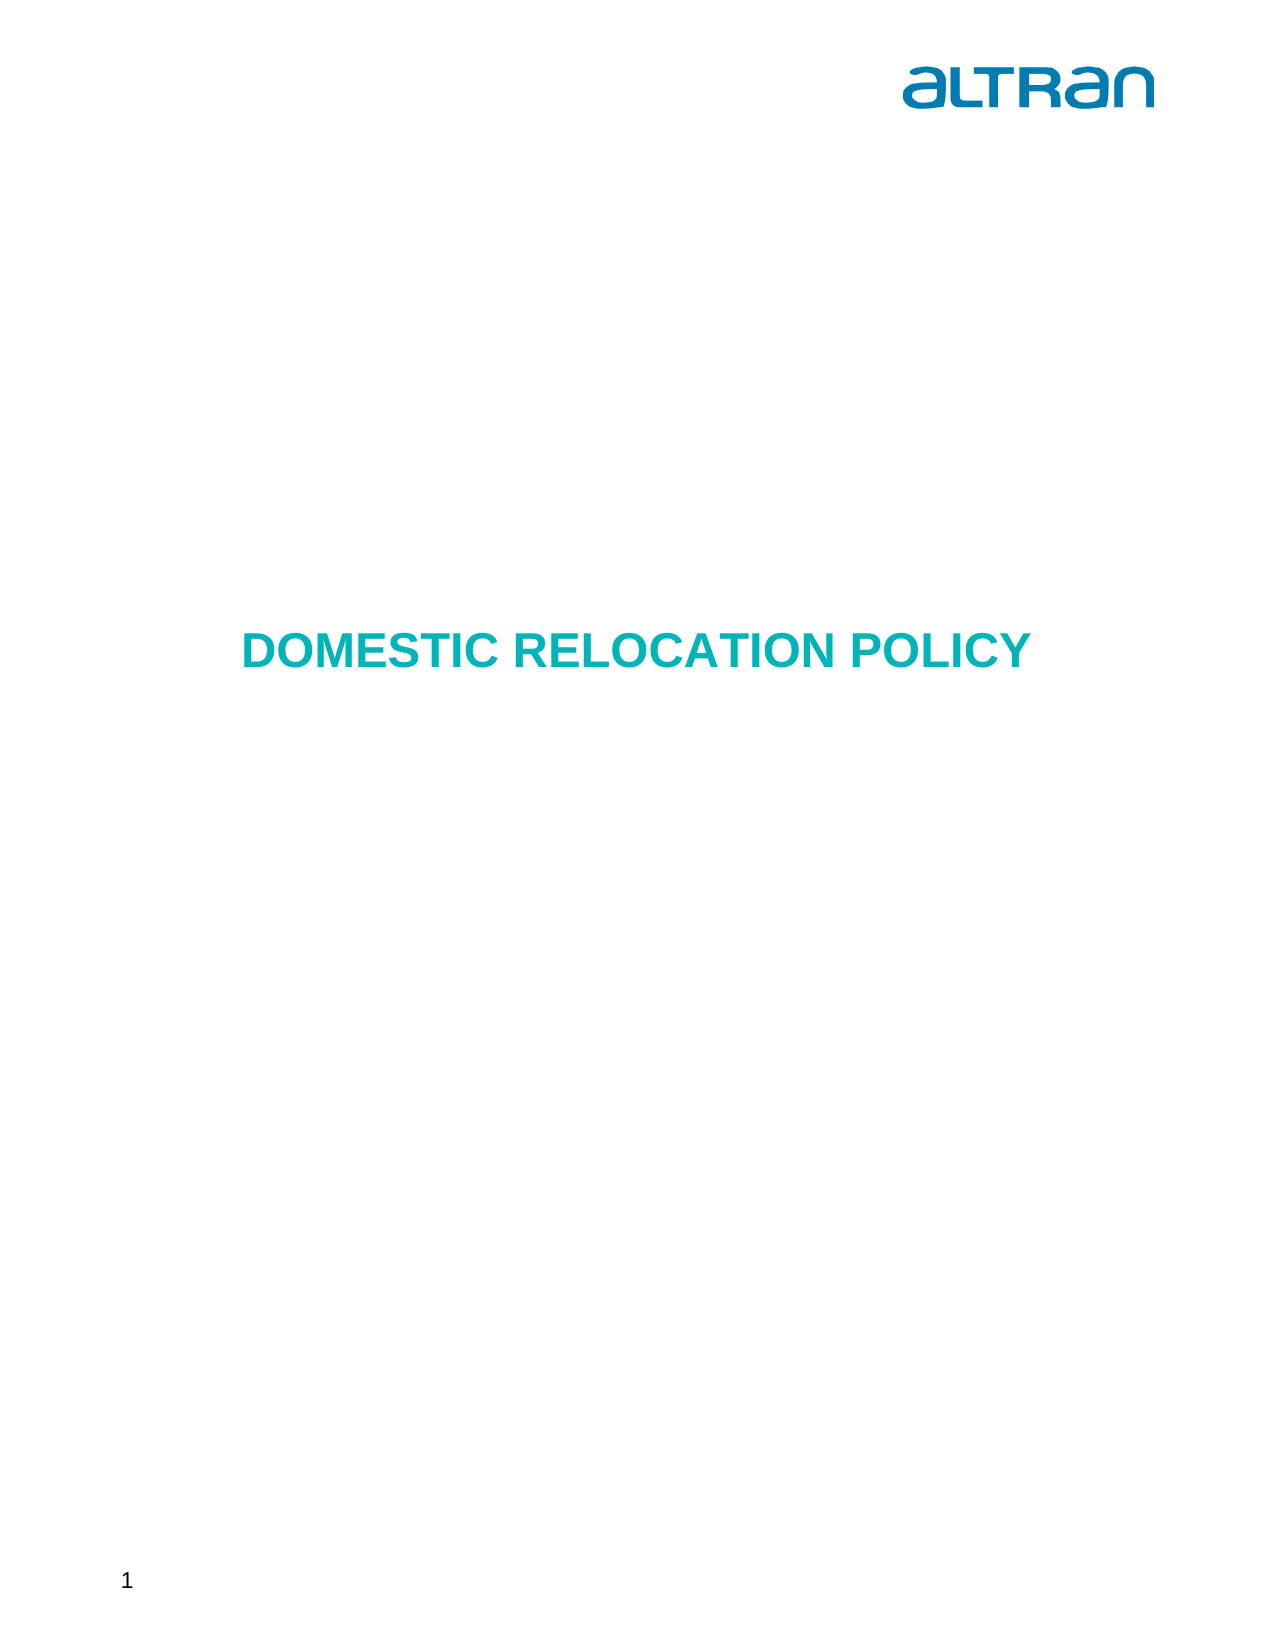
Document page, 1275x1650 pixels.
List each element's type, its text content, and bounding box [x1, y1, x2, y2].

picture [1140, 66, 1154, 75]
picture [902, 100, 913, 109]
picture [1075, 90, 1099, 102]
picture [902, 66, 936, 91]
picture [1095, 66, 1154, 109]
picture [913, 90, 936, 102]
picture [932, 66, 1099, 109]
text DOMESTIC RELOCATION POLICY [241, 622, 1169, 678]
